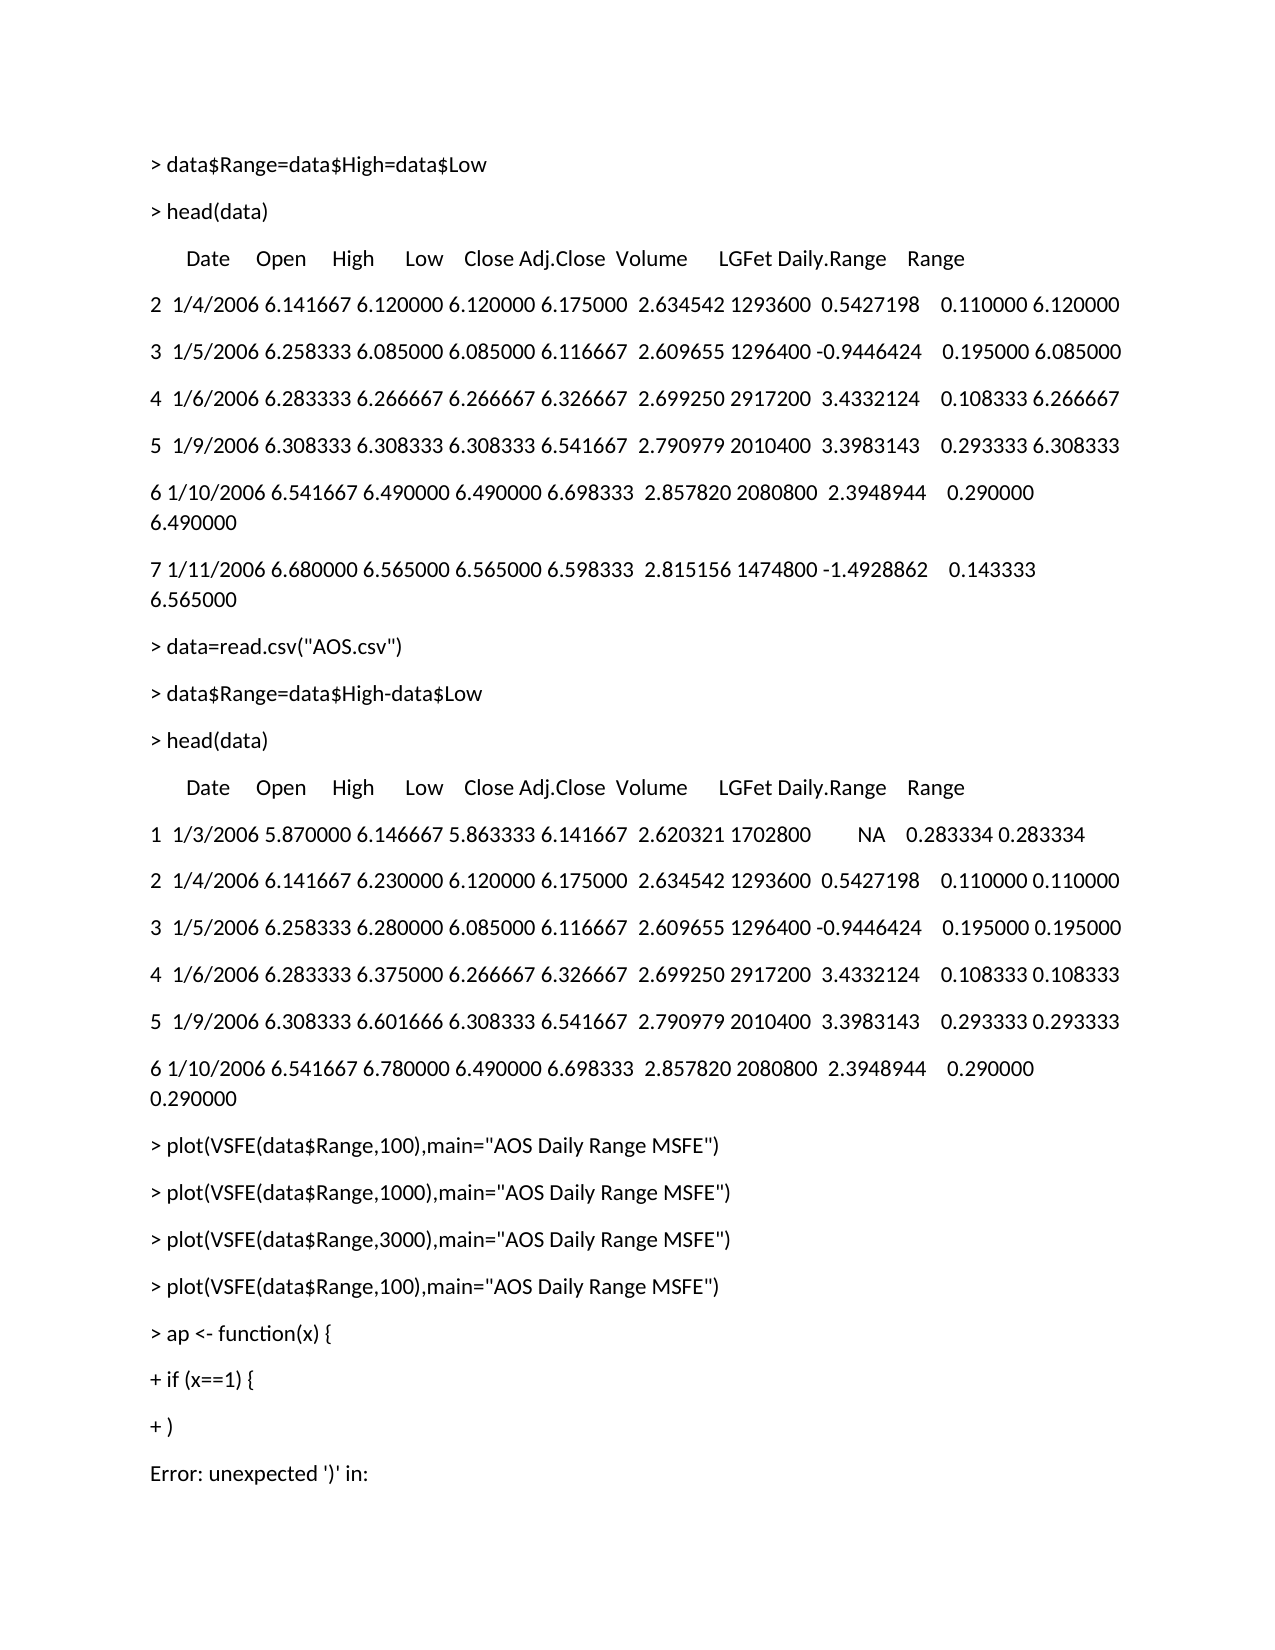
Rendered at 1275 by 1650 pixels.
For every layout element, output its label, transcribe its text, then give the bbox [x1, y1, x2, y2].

text > ap <- function(x) { [150, 1319, 1125, 1347]
text + ) [150, 1412, 1125, 1441]
text Date Open High Low Close Adj.Close Volume LGFet Daily.Range Range [150, 244, 1125, 272]
text 3 1/5/2006 6.258333 6.280000 6.085000 6.116667 2.609655 1296400 -0.9446424 0.195000 0.195000 [150, 913, 1125, 942]
text > data$Range=data$High-data$Low [150, 679, 1125, 707]
text 7 1/11/2006 6.680000 6.565000 6.565000 6.598333 2.815156 1474800 -1.4928862 0.143333 6.565000 [150, 555, 1125, 613]
text Date Open High Low Close Adj.Close Volume LGFet Daily.Range Range [150, 773, 1125, 801]
text 4 1/6/2006 6.283333 6.375000 6.266667 6.326667 2.699250 2917200 3.4332124 0.108333 0.108333 [150, 960, 1125, 988]
text 5 1/9/2006 6.308333 6.601666 6.308333 6.541667 2.790979 2010400 3.3983143 0.293333 0.293333 [150, 1007, 1125, 1035]
text Error: unexpected ')' in: [150, 1459, 1125, 1487]
text 5 1/9/2006 6.308333 6.308333 6.308333 6.541667 2.790979 2010400 3.3983143 0.293333 6.308333 [150, 431, 1125, 459]
text 6 1/10/2006 6.541667 6.780000 6.490000 6.698333 2.857820 2080800 2.3948944 0.290000 0.290000 [150, 1054, 1125, 1112]
text > data=read.csv("AOS.csv") [150, 632, 1125, 660]
text > plot(VSFE(data$Range,100),main="AOS Daily Range MSFE") [150, 1272, 1125, 1300]
text 3 1/5/2006 6.258333 6.085000 6.085000 6.116667 2.609655 1296400 -0.9446424 0.195000 6.085000 [150, 337, 1125, 366]
text > plot(VSFE(data$Range,100),main="AOS Daily Range MSFE") [150, 1131, 1125, 1159]
text 2 1/4/2006 6.141667 6.230000 6.120000 6.175000 2.634542 1293600 0.5427198 0.110000 0.110000 [150, 867, 1125, 895]
text 4 1/6/2006 6.283333 6.266667 6.266667 6.326667 2.699250 2917200 3.4332124 0.108333 6.266667 [150, 384, 1125, 412]
text > plot(VSFE(data$Range,1000),main="AOS Daily Range MSFE") [150, 1178, 1125, 1206]
text 1 1/3/2006 5.870000 6.146667 5.863333 6.141667 2.620321 1702800 NA 0.283334 0.283334 [150, 820, 1125, 848]
text > data$Range=data$High=data$Low [150, 150, 1125, 178]
text > head(data) [150, 726, 1125, 754]
text + if (x==1) { [150, 1366, 1125, 1394]
text 2 1/4/2006 6.141667 6.120000 6.120000 6.175000 2.634542 1293600 0.5427198 0.110000 6.120000 [150, 291, 1125, 319]
text 6 1/10/2006 6.541667 6.490000 6.490000 6.698333 2.857820 2080800 2.3948944 0.290000 6.490000 [150, 478, 1125, 536]
text > head(data) [150, 197, 1125, 225]
text > plot(VSFE(data$Range,3000),main="AOS Daily Range MSFE") [150, 1225, 1125, 1253]
